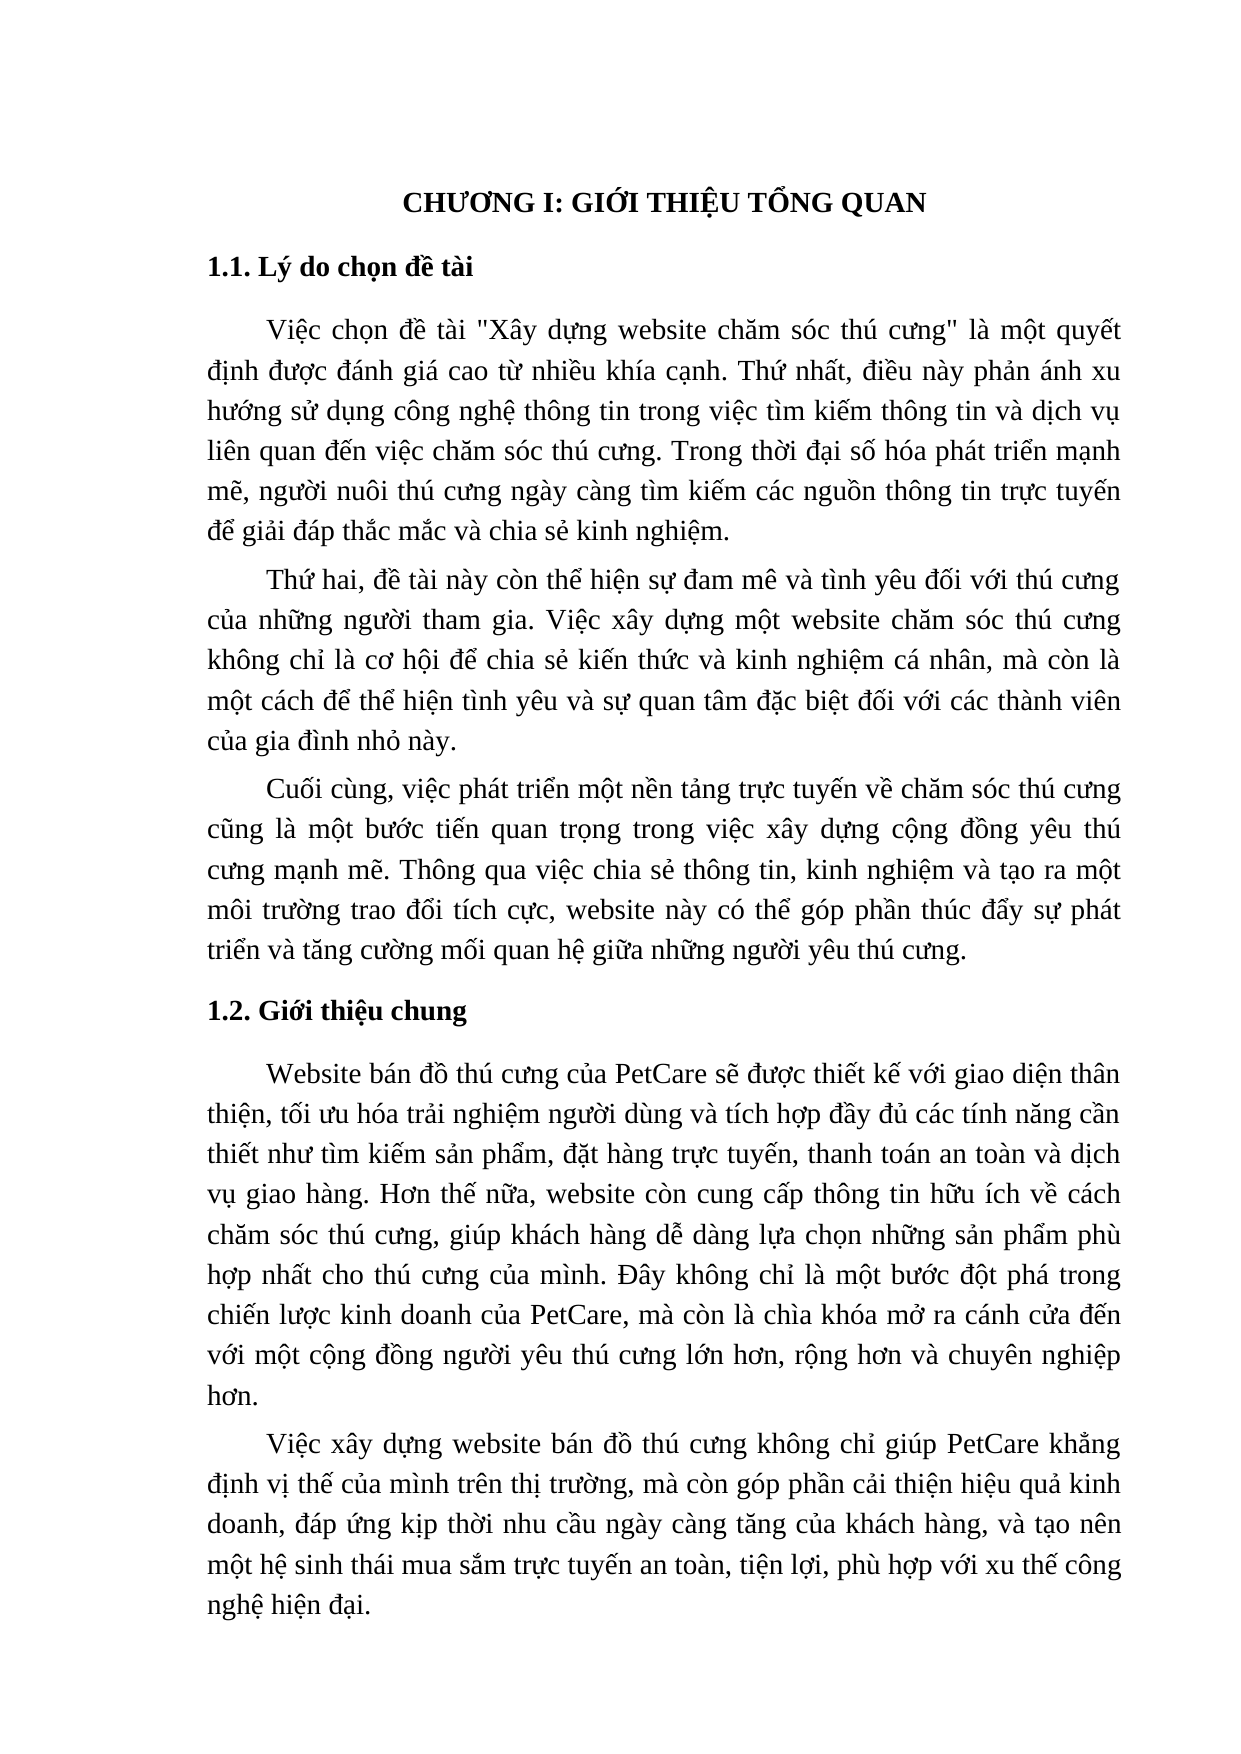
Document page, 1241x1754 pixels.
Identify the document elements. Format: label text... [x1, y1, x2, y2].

subtitle CHƯƠNG I: GIỚI THIỆU TỔNG QUAN [207, 185, 1122, 219]
text Việc xây dựng website bán đồ thú cưng không chỉ giúp PetCare khẳng định vị thế của mình trên thị trường, mà còn góp phần cải thiện hiệu quả kinh doanh, đáp ứng kịp thời nhu cầu ngày càng tăng của khách hàng, và tạo nên một hệ sinh thái mua sắm trực tuyến an toàn, tiện lợi, phù hợp với xu thế công nghệ hiện đại. [207, 1426, 1122, 1621]
text Website bán đồ thú cưng của PetCare sẽ được thiết kế với giao diện thân thiện, tối ưu hóa trải nghiệm người dùng và tích hợp đầy đủ các tính năng cần thiết như tìm kiếm sản phẩm, đặt hàng trực tuyến, thanh toán an toàn và dịch vụ giao hàng. Hơn thế nữa, website còn cung cấp thông tin hữu ích về cách chăm sóc thú cưng, giúp khách hàng dễ dàng lựa chọn những sản phẩm phù hợp nhất cho thú cưng của mình. Đây không chỉ là một bước đột phá trong chiến lược kinh doanh của PetCare, mà còn là chìa khóa mở ra cánh cửa đến với một cộng đồng người yêu thú cưng lớn hơn, rộng hơn và chuyên nghiệp hơn. [207, 1056, 1122, 1411]
text Thứ hai, đề tài này còn thể hiện sự đam mê và tình yêu đối với thú cưng của những người tham gia. Việc xây dựng một website chăm sóc thú cưng không chỉ là cơ hội để chia sẻ kiến thức và kinh nghiệm cá nhân, mà còn là một cách để thể hiện tình yêu và sự quan tâm đặc biệt đối với các thành viên của gia đình nhỏ này. [207, 562, 1122, 756]
text Việc chọn đề tài "Xây dựng website chăm sóc thú cưng" là một quyết định được đánh giá cao từ nhiều khía cạnh. Thứ nhất, điều này phản ánh xu hướng sử dụng công nghệ thông tin trong việc tìm kiếm thông tin và dịch vụ liên quan đến việc chăm sóc thú cưng. Trong thời đại số hóa phát triển mạnh mẽ, người nuôi thú cưng ngày càng tìm kiếm các nguồn thông tin trực tuyến để giải đáp thắc mắc và chia sẻ kinh nghiệm. [207, 312, 1122, 547]
subtitle 1.2. Giới thiệu chung [207, 993, 1122, 1027]
text Cuối cùng, việc phát triển một nền tảng trực tuyến về chăm sóc thú cưng cũng là một bước tiến quan trọng trong việc xây dựng cộng đồng yêu thú cưng mạnh mẽ. Thông qua việc chia sẻ thông tin, kinh nghiệm và tạo ra một môi trường trao đổi tích cực, website này có thể góp phần thúc đẩy sự phát triển và tăng cường mối quan hệ giữa những người yêu thú cưng. [207, 771, 1122, 966]
subtitle 1.1. Lý do chọn đề tài [207, 249, 1122, 283]
